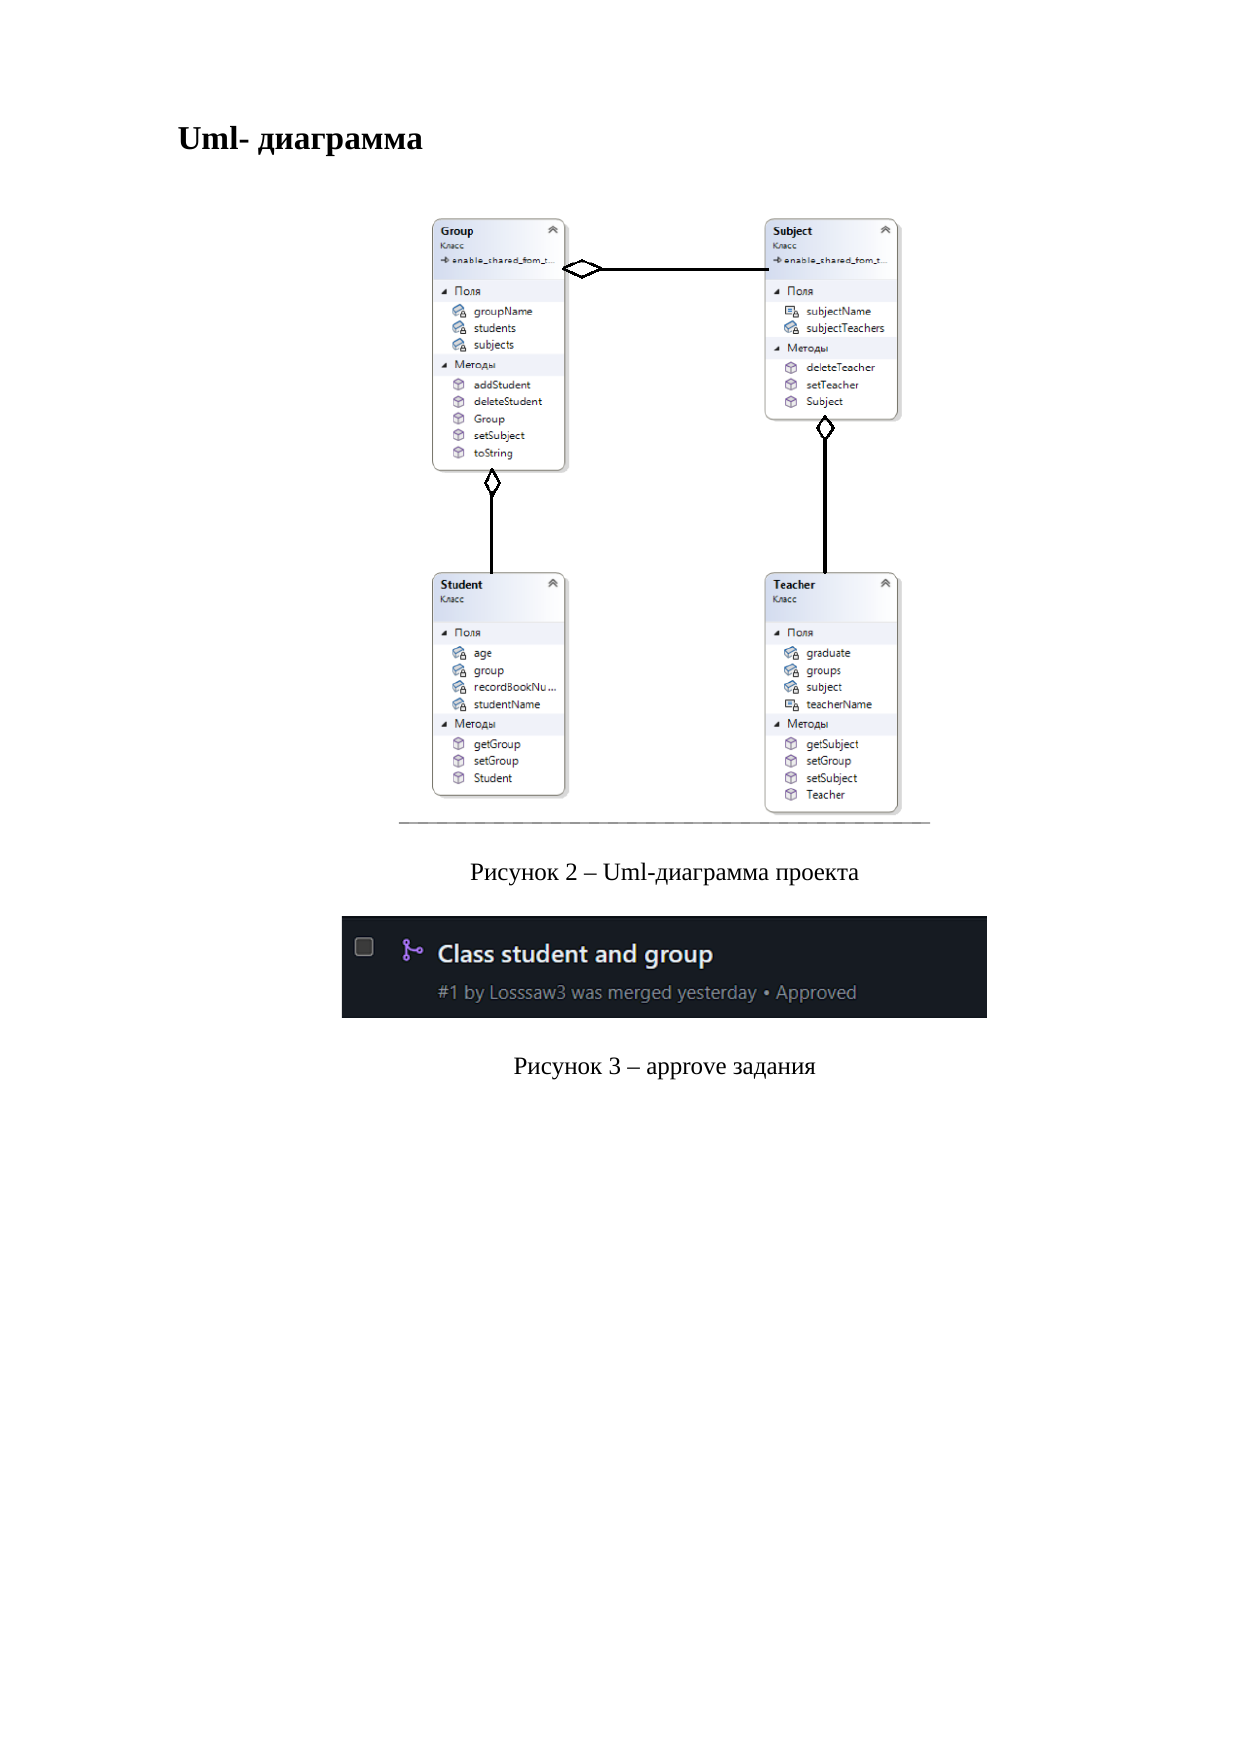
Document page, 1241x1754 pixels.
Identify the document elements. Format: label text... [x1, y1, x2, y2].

picture [398, 192, 930, 824]
text Рисунок 2 – Uml-диаграмма проекта [177, 857, 1152, 886]
text Рисунок 3 – approve задания [177, 1051, 1152, 1080]
picture [341, 916, 987, 1018]
text Uml- диаграмма [177, 118, 1152, 156]
